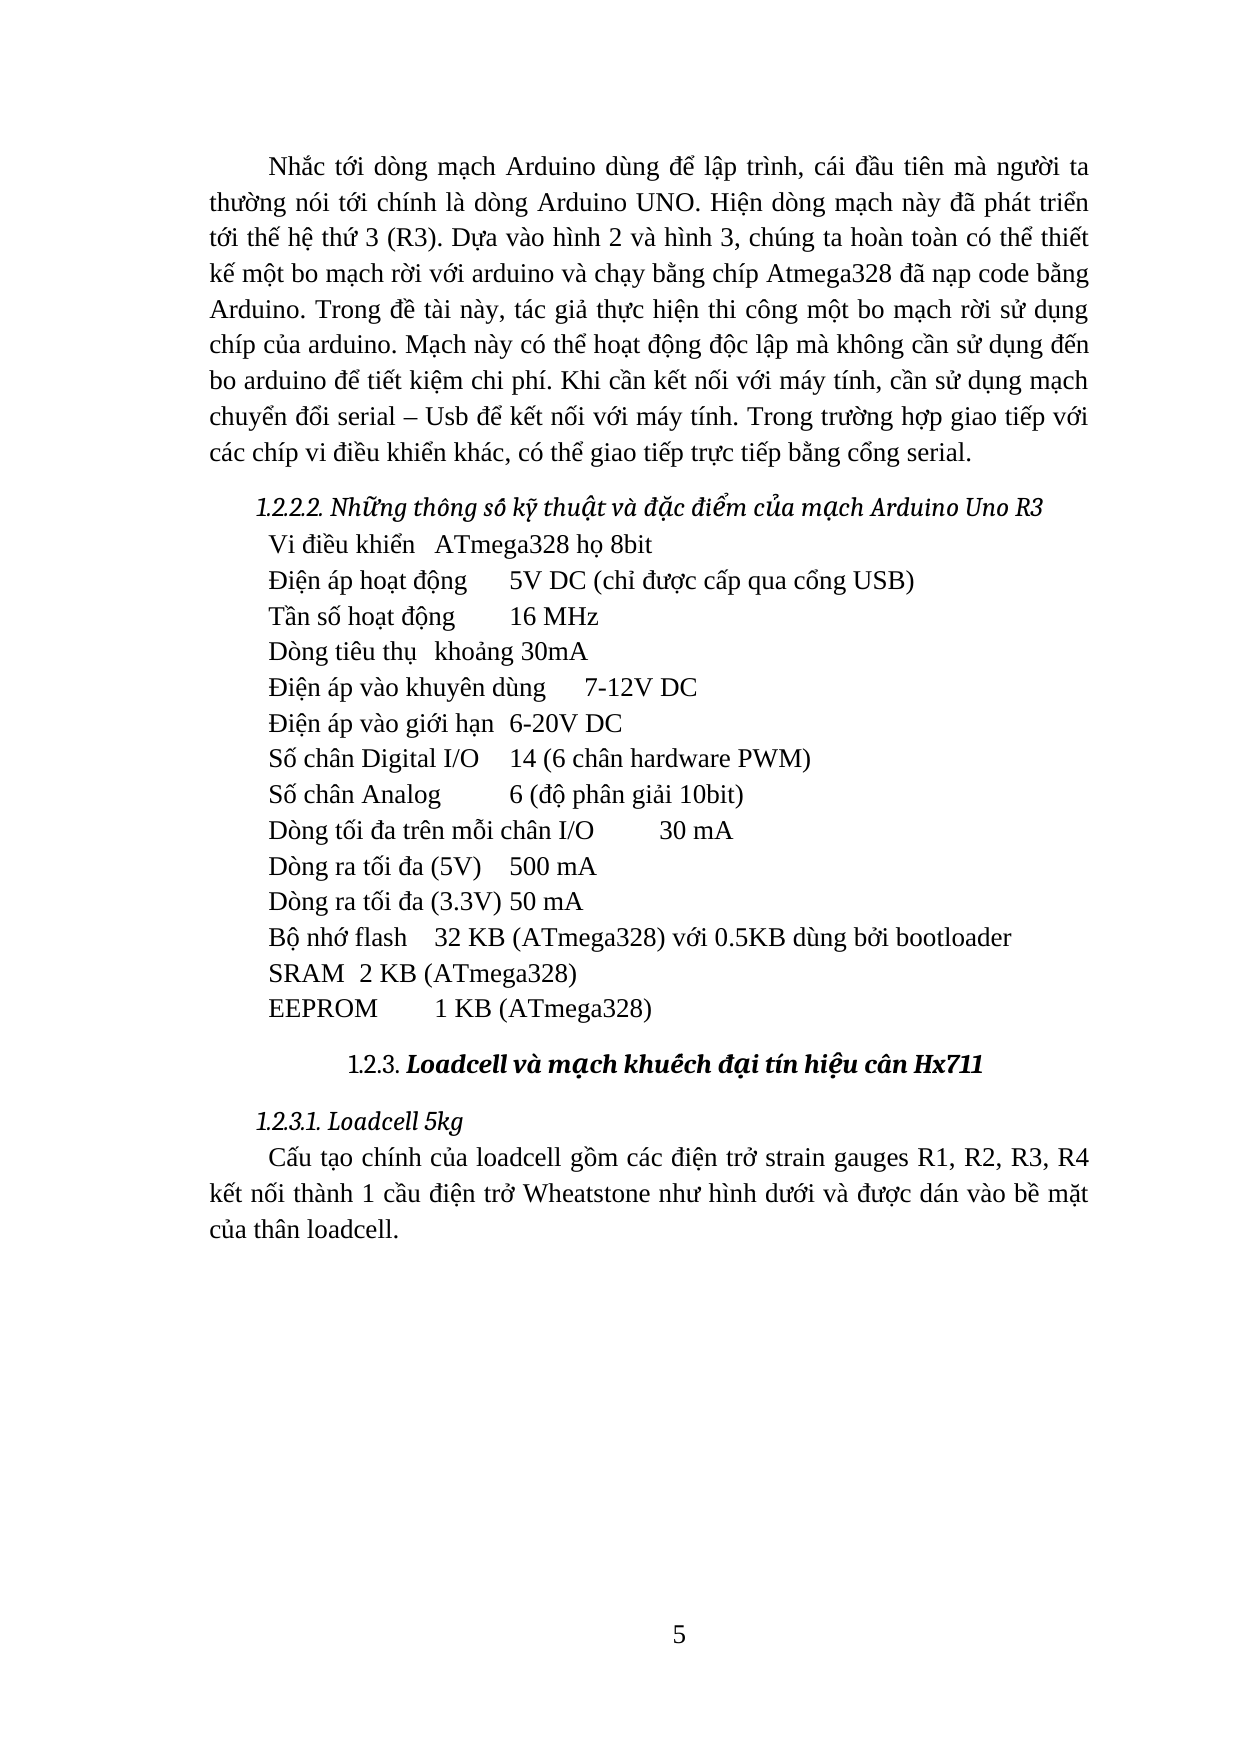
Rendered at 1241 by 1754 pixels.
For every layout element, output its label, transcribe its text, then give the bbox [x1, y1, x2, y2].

text Bộ nhớ flash 32 KB (ATmega328) với 0.5KB dùng bởi bootloader [209, 921, 1090, 952]
text Cấu tạo chính của loadcell gồm các điện trở strain gauges R1, R2, R3, R4 kết nối thành 1 cầu điện trở Wheatstone như hình dưới và được dán vào bề mặt của thân loadcell. [209, 1141, 1090, 1244]
text Điện áp vào giới hạn 6-20V DC [209, 707, 1090, 738]
text Số chân Digital I/O 14 (6 chân hardware PWM) [209, 742, 1090, 774]
subtitle Loadcell 5kg [256, 1106, 1090, 1137]
text Dòng tối đa trên mỗi chân I/O 30 mA [209, 814, 1090, 845]
text Điện áp vào khuyên dùng 7-12V DC [209, 671, 1090, 702]
text Số chân Analog 6 (độ phân giải 10bit) [209, 778, 1090, 809]
subtitle Loadcell và mạch khuếch đại tín hiệu cân Hx711 [289, 1049, 1090, 1080]
text Dòng tiêu thụ khoảng 30mA [209, 635, 1090, 666]
text Dòng ra tối đa (5V) 500 mA [209, 850, 1090, 881]
text Dòng ra tối đa (3.3V) 50 mA [209, 885, 1090, 917]
subtitle Những thông số kỹ thuật và đặc điểm của mạch Arduino Uno R3 [256, 492, 1090, 523]
text Vi điều khiển ATmega328 họ 8bit [209, 528, 1090, 559]
text Điện áp hoạt động 5V DC (chỉ được cấp qua cổng USB) [209, 564, 1090, 595]
text Nhắc tới dòng mạch Arduino dùng để lập trình, cái đầu tiên mà người ta thường nói tới chính là dòng Arduino UNO. Hiện dòng mạch này đã phát triển tới thế hệ thứ 3 (R3). Dựa vào hình 2 và hình 3, chúng ta hoàn toàn có thể thiết kế một bo mạch rời với arduino và chạy bằng chíp Atmega328 đã nạp code bằng Arduino. Trong đề tài này, tác giả thực hiện thi công một bo mạch rời sử dụng chíp của arduino. Mạch này có thể hoạt động độc lập mà không cần sử dụng đến bo arduino để tiết kiệm chi phí. Khi cần kết nối với máy tính, cần sử dụng mạch chuyển đổi serial – Usb để kết nối với máy tính. Trong trường hợp giao tiếp với các chíp vi điều khiển khác, có thể giao tiếp trực tiếp bằng cổng serial. [209, 150, 1090, 467]
text SRAM 2 KB (ATmega328) [209, 957, 1090, 988]
text EEPROM 1 KB (ATmega328) [209, 993, 1090, 1024]
text Tần số hoạt động 16 MHz [209, 599, 1090, 631]
